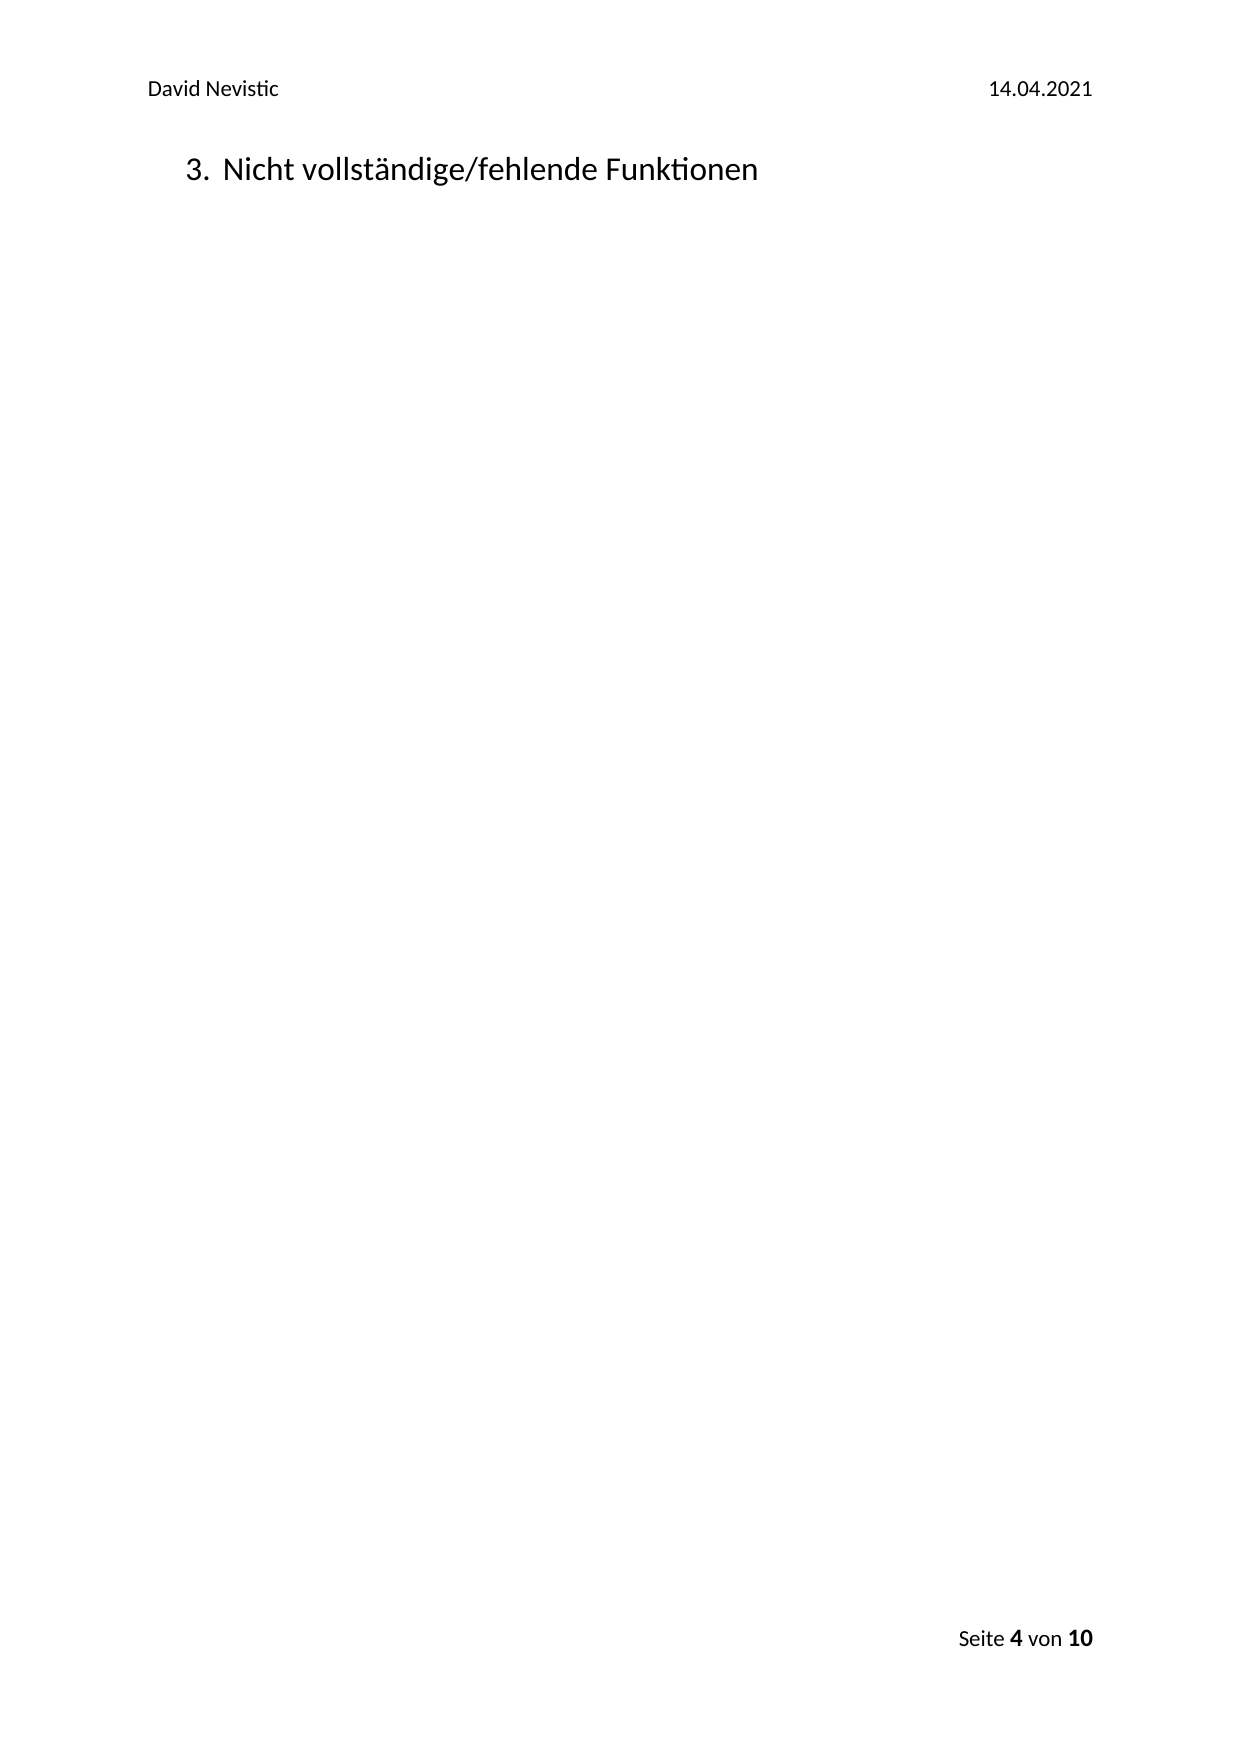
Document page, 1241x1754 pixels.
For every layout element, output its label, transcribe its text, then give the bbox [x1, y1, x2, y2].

subtitle Nicht vollständige/fehlende Funktionen [185, 148, 1093, 188]
